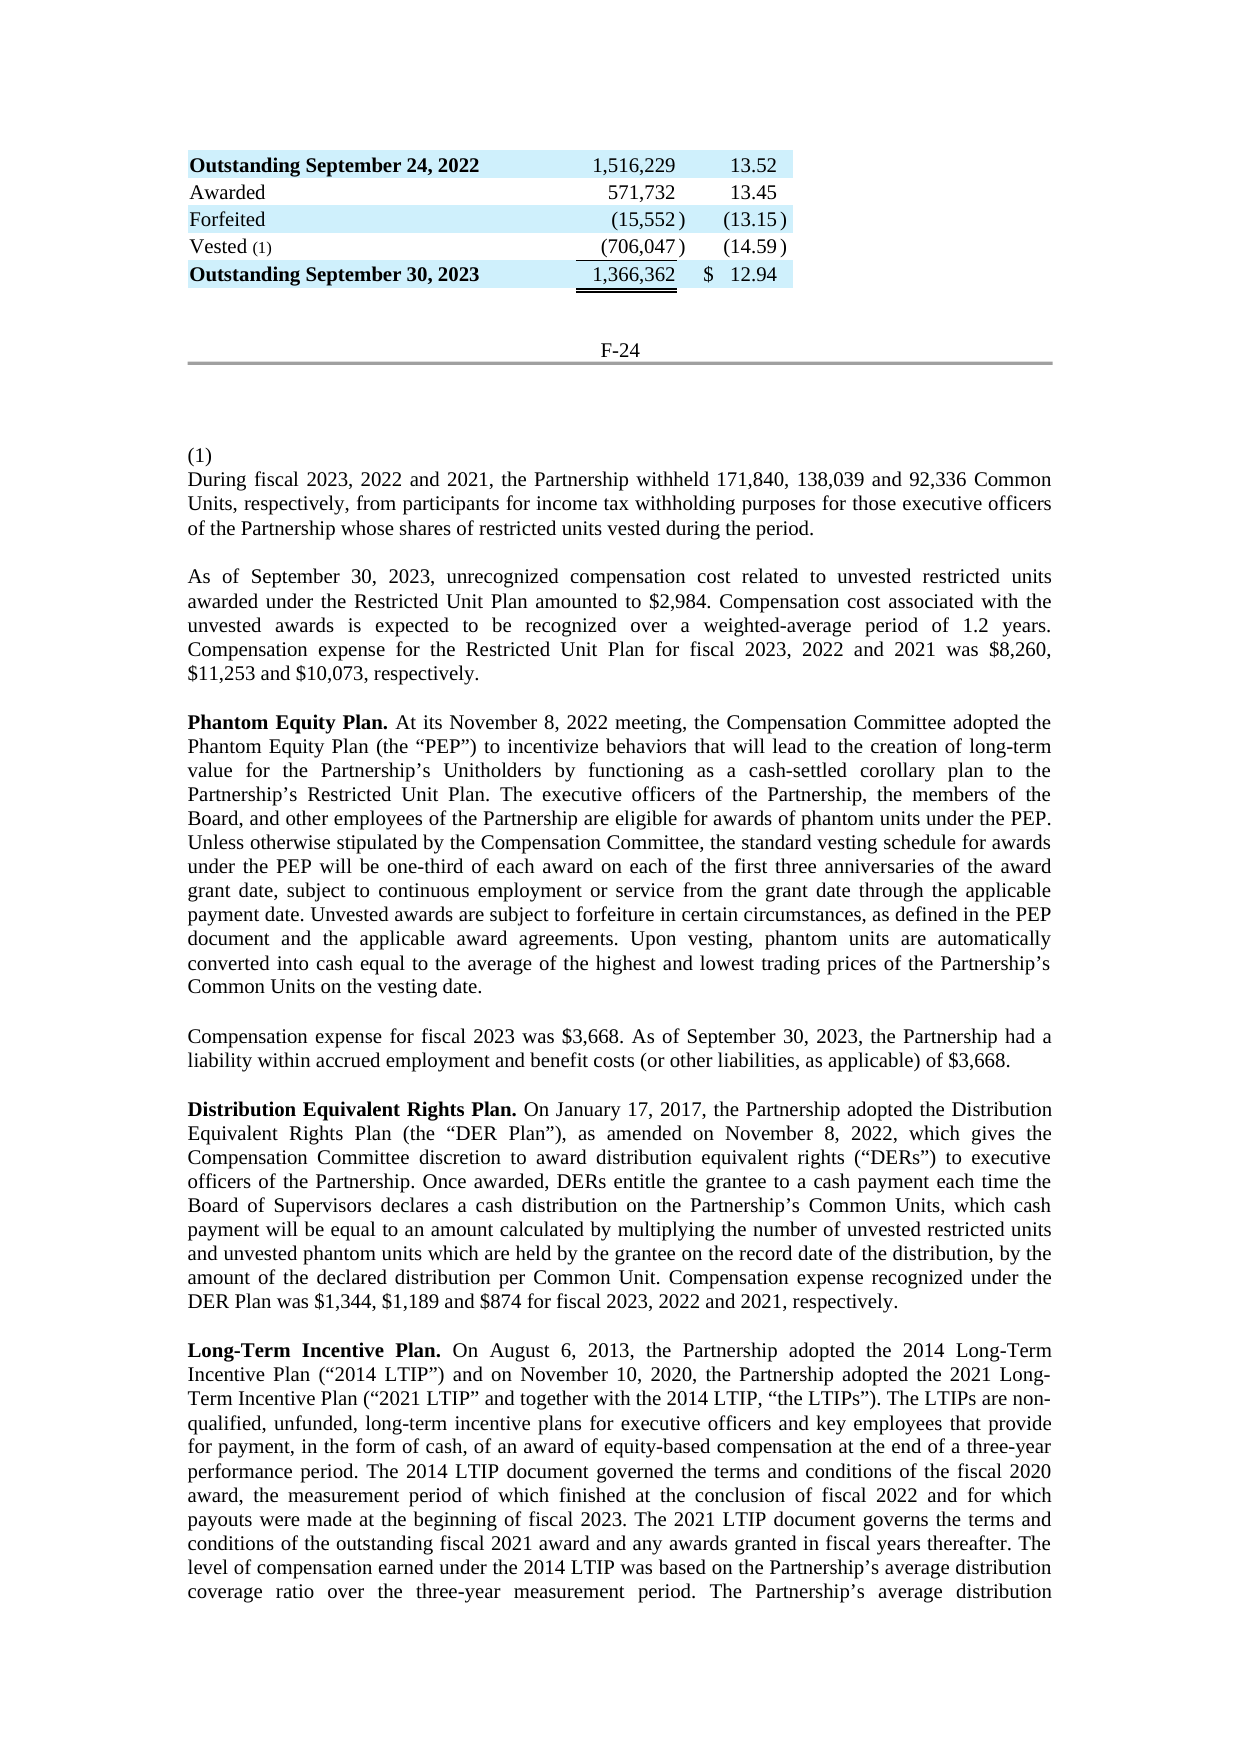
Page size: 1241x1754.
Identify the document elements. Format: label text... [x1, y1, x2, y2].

text Phantom Equity Plan. At its November 8, 2022 meeting, the Compensation Committee adopted the Phantom Equity Plan (the “PEP”) to incentivize behaviors that will lead to the creation of long-term value for the Partnership’s Unitholders by functioning as a cash-settled corollary plan to the Partnership’s Restricted Unit Plan. The executive officers of the Partnership, the members of the Board, and other employees of the Partnership are eligible for awards of phantom units under the PEP. Unless otherwise stipulated by the Compensation Committee, the standard vesting schedule for awards under the PEP will be one-third of each award on each of the first three anniversaries of the award grant date, subject to continuous employment or service from the grant date through the applicable payment date. Unvested awards are subject to forfeiture in certain circumstances, as defined in the PEP document and the applicable award agreements. Upon vesting, phantom units are automatically converted into cash equal to the average of the highest and lowest trading prices of the Partnership’s Common Units on the vesting date. [187, 710, 1053, 998]
text Compensation expense for fiscal 2023 was $3,668. As of September 30, 2023, the Partnership had a liability within accrued employment and benefit costs (or other liabilities, as applicable) of $3,668. [187, 1023, 1053, 1072]
text As of September 30, 2023, unrecognized compensation cost related to unvested restricted units awarded under the Restricted Unit Plan amounted to $2,984. Compensation cost associated with the unvested awards is expected to be recognized over a weighted-average period of 1.2 years. Compensation expense for the Restricted Unit Plan for fiscal 2023, 2022 and 2021 was $8,260, $11,253 and $10,073, respectively. [187, 564, 1053, 685]
text F-24 [187, 338, 1053, 361]
text Distribution Equivalent Rights Plan. On January 17, 2017, the Partnership adopted the Distribution Equivalent Rights Plan (the “DER Plan”), as amended on November 8, 2022, which gives the Compensation Committee discretion to award distribution equivalent rights (“DERs”) to executive officers of the Partnership. Once awarded, DERs entitle the grantee to a cash payment each time the Board of Supervisors declares a cash distribution on the Partnership’s Common Units, which cash payment will be equal to an amount calculated by multiplying the number of unvested restricted units and unvested phantom units which are held by the grantee on the record date of the distribution, by the amount of the declared distribution per Common Unit. Compensation expense recognized under the DER Plan was $1,344, $1,189 and $874 for fiscal 2023, 2022 and 2021, respectively. [187, 1097, 1053, 1313]
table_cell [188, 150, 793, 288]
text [187, 1338, 1053, 1603]
text During fiscal 2023, 2022 and 2021, the Partnership withheld 171,840, 138,039 and 92,336 Common Units, respectively, from participants for income tax withholding purposes for those executive officers of the Partnership whose shares of restricted units vested during the period. [187, 467, 1053, 539]
text (1) [187, 443, 1053, 467]
